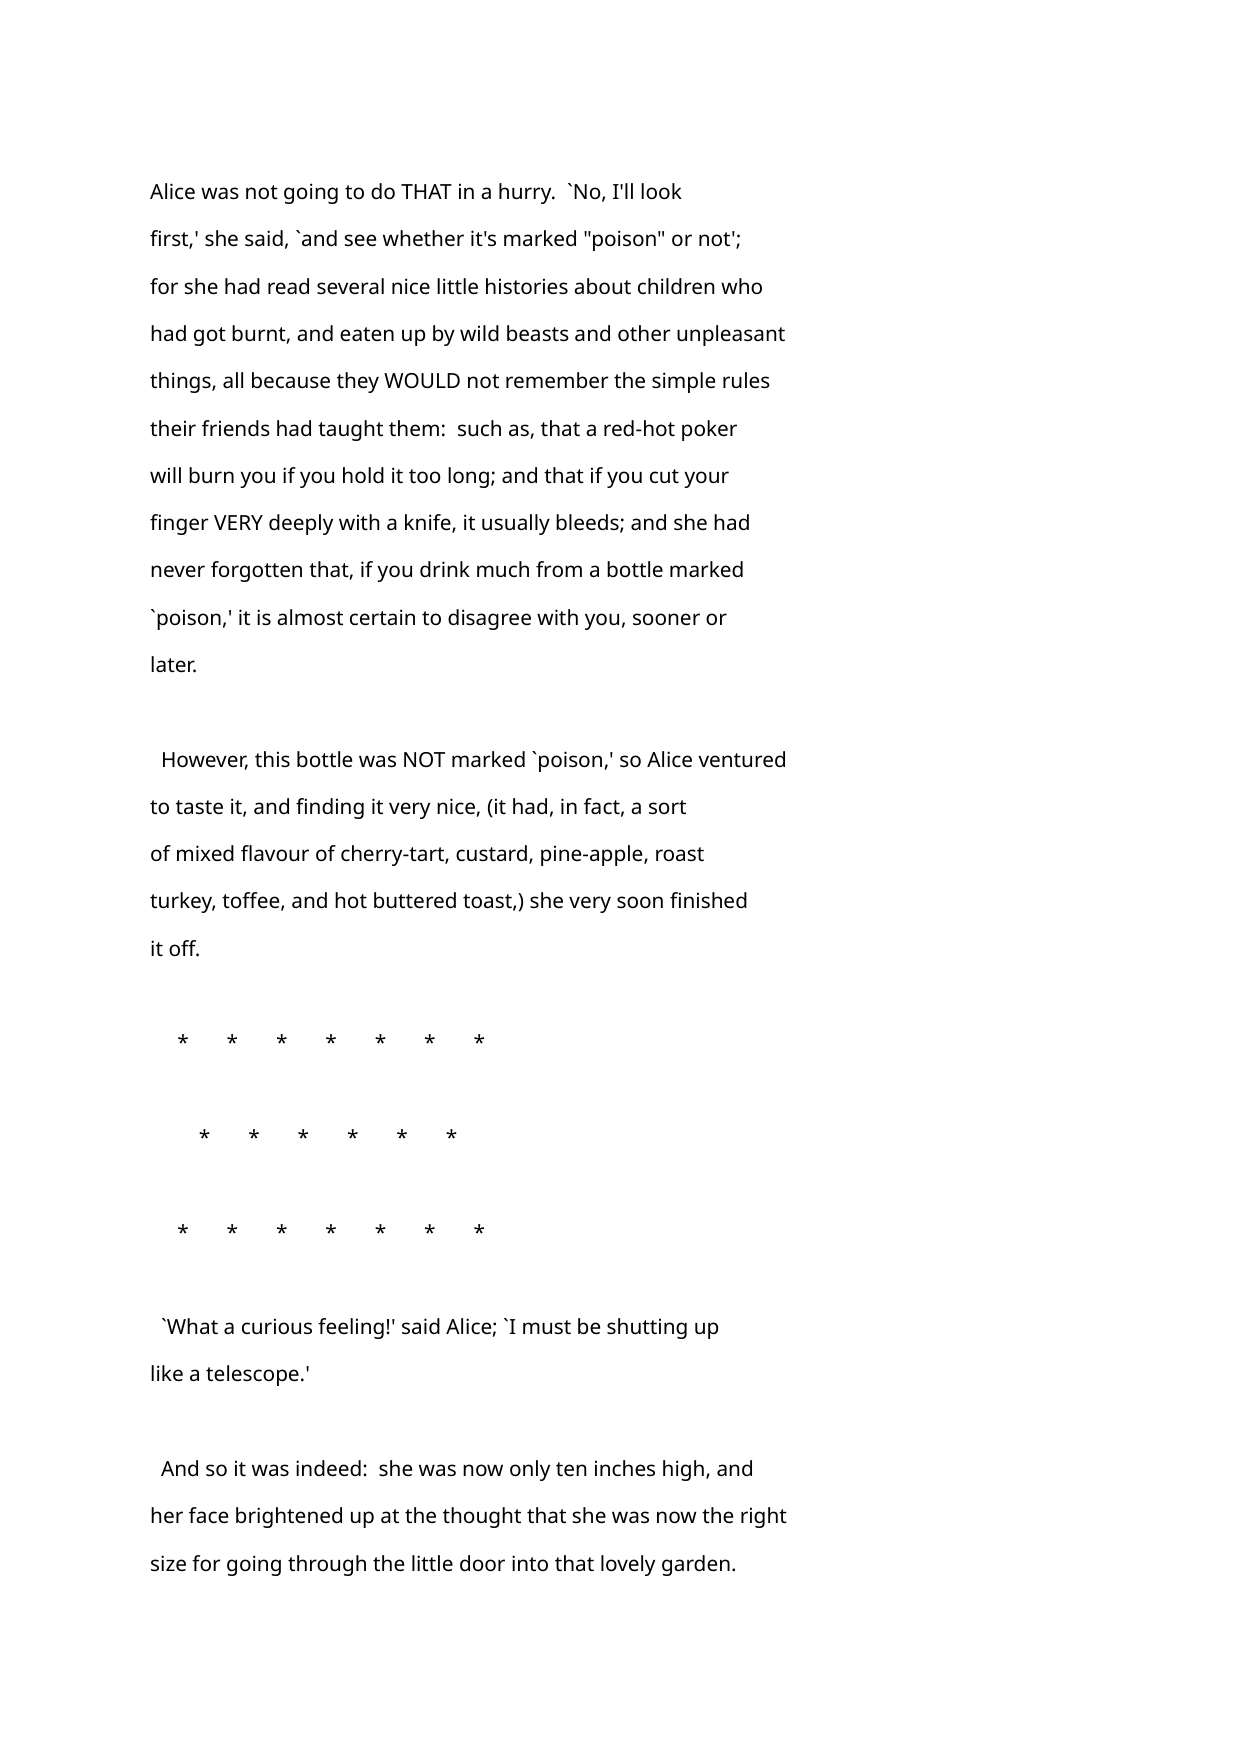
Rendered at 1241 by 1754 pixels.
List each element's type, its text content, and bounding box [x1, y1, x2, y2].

text size for going through the little door into that lovely garden. [150, 1549, 1090, 1577]
text However, this bottle was NOT marked `poison,' so Alice ventured [150, 745, 1090, 773]
text Alice was not going to do THAT in a hurry. `No, I'll look [150, 177, 1090, 206]
text like a telescope.' [150, 1359, 1090, 1388]
text turkey, toffee, and hot buttered toast,) she very soon finished [150, 887, 1090, 915]
text things, all because they WOULD not remember the simple rules [150, 366, 1090, 395]
text to taste it, and finding it very nice, (it had, in fact, a sort [150, 792, 1090, 820]
text later. [150, 650, 1090, 678]
text had got burnt, and eaten up by wild beasts and other unpleasant [150, 319, 1090, 347]
text it off. [150, 934, 1090, 962]
text her face brightened up at the thought that she was now the right [150, 1501, 1090, 1530]
text for she had read several nice little histories about children who [150, 272, 1090, 300]
text * * * * * * * [150, 1218, 1090, 1246]
text first,' she said, `and see whether it's marked "poison" or not'; [150, 224, 1090, 253]
text finger VERY deeply with a knife, it usually bleeds; and she had [150, 508, 1090, 537]
text * * * * * * * [150, 1028, 1090, 1057]
text `What a curious feeling!' said Alice; `I must be shutting up [150, 1312, 1090, 1341]
text their friends had taught them: such as, that a red-hot poker [150, 414, 1090, 442]
text * * * * * * [150, 1123, 1090, 1151]
text never forgotten that, if you drink much from a bottle marked [150, 556, 1090, 584]
text `poison,' it is almost certain to disagree with you, sooner or [150, 603, 1090, 631]
text And so it was indeed: she was now only ten inches high, and [150, 1454, 1090, 1482]
text will burn you if you hold it too long; and that if you cut your [150, 461, 1090, 489]
text of mixed flavour of cherry-tart, custard, pine-apple, roast [150, 839, 1090, 868]
